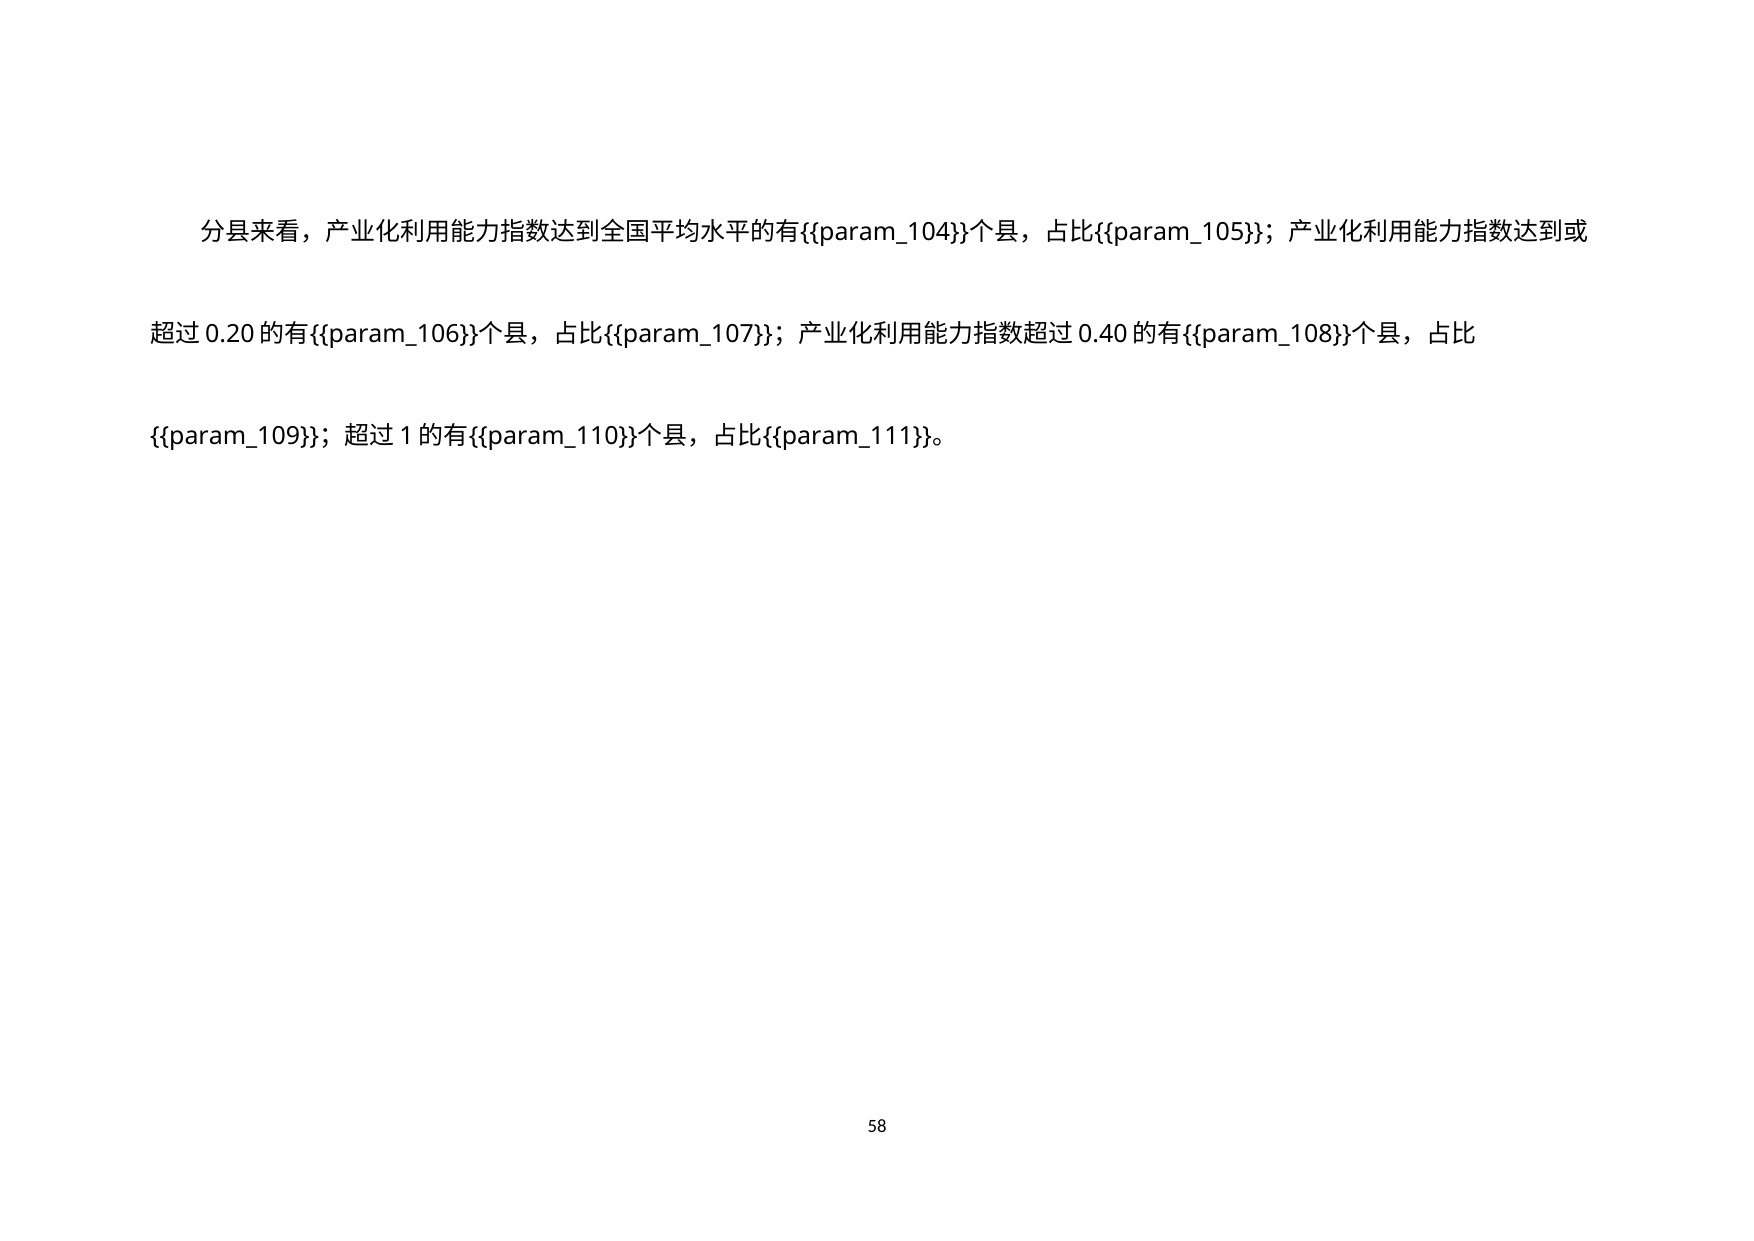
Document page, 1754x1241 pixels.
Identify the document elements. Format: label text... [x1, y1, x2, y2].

text 分县来看，产业化利用能力指数达到全国平均水平的有{{param_104}}个县，占比{{param_105}}；产业化利用能力指数达到或超过0.20的有{{param_106}}个县，占比{{param_107}}；产业化利用能力指数超过0.40的有{{param_108}}个县，占比{{param_109}}；超过1的有{{param_110}}个县，占比{{param_111}}。 [150, 196, 1604, 467]
